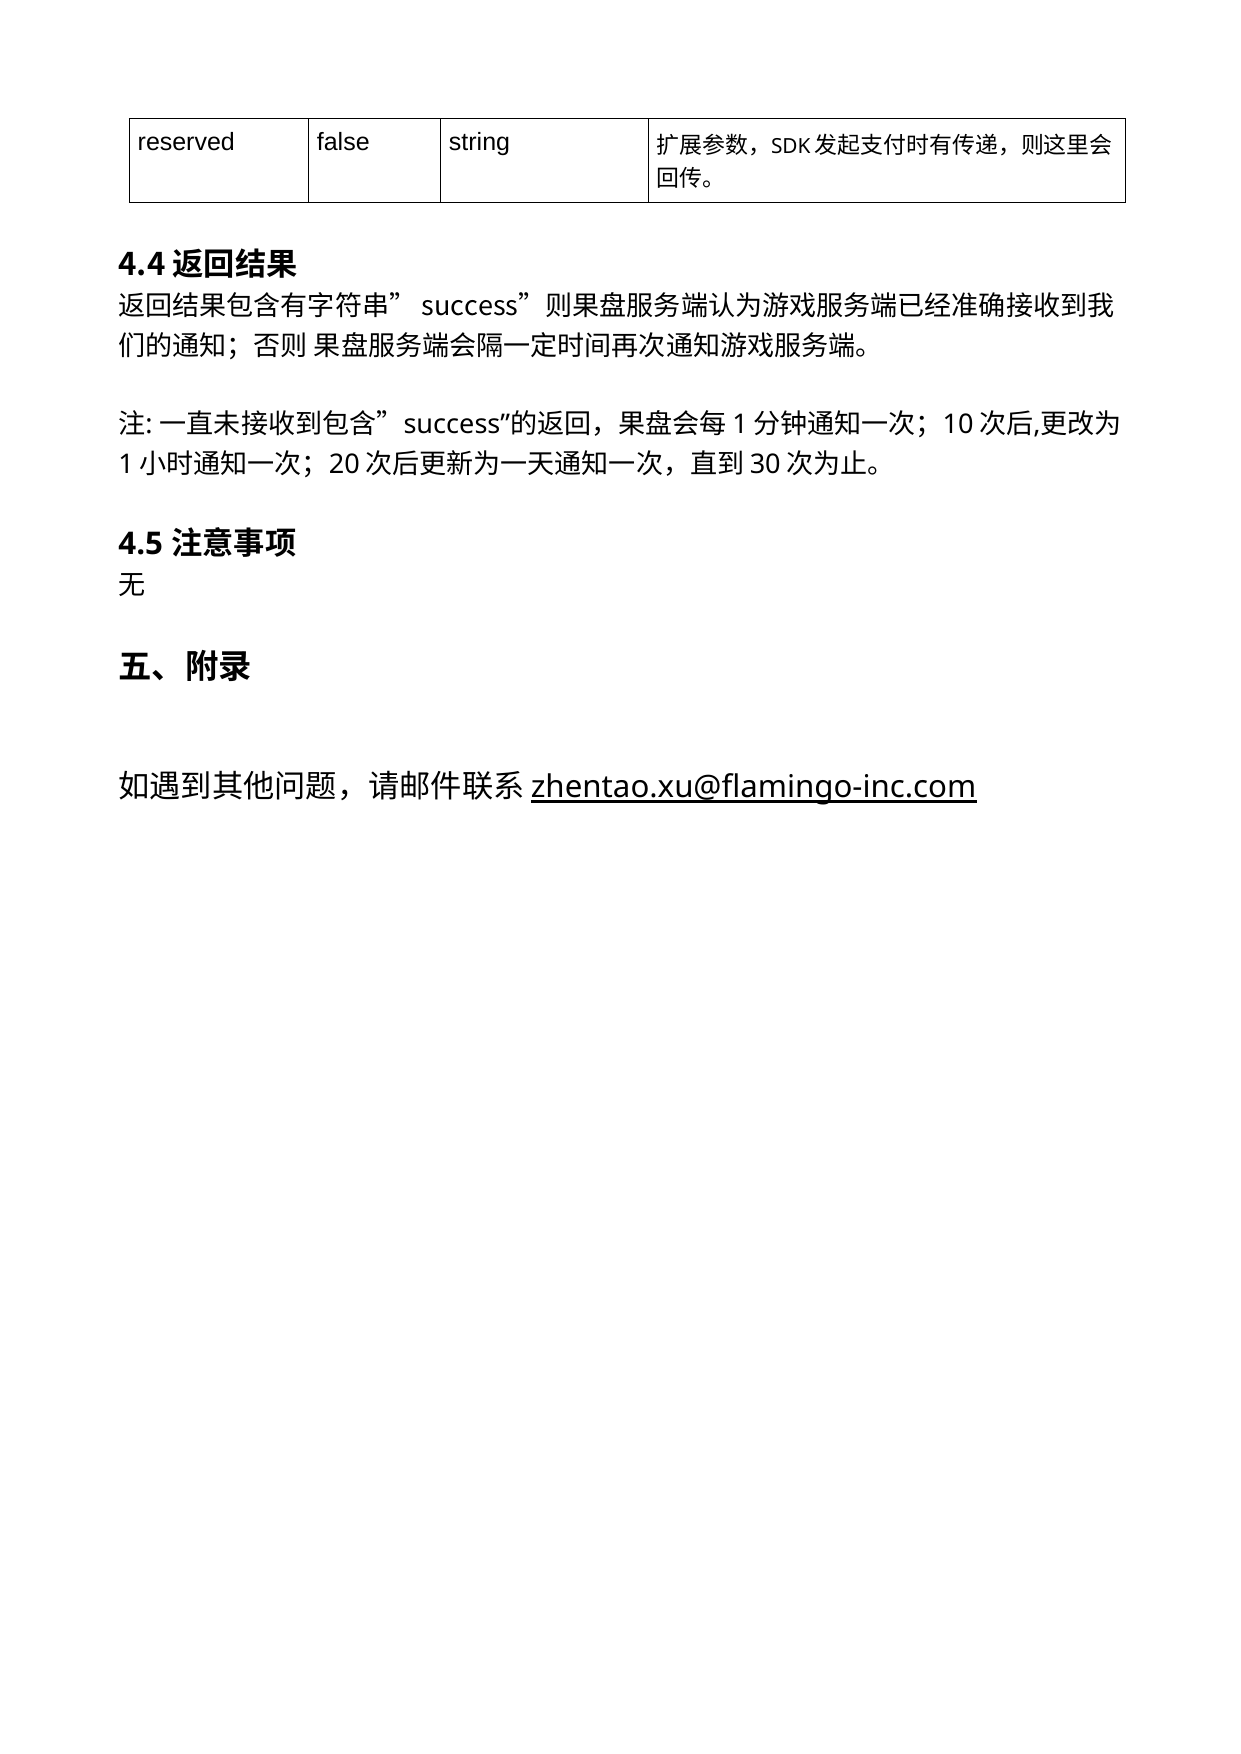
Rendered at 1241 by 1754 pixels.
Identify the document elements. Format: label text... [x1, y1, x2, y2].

table_cell false [309, 119, 440, 202]
text 4.4 返回结果 [118, 239, 1122, 284]
text 注: 一直未接收到包含”success”的返回，果盘会每1分钟通知一次；10次后,更改为1小时通知一次；20次后更新为一天通知一次，直到30次为止。 [118, 402, 1122, 481]
table_cell 扩展参数，SDK发起支付时有传递，则这里会回传。 [649, 119, 1125, 202]
text 如遇到其他问题，请邮件联系zhentao.xu@flamingo-inc.com [118, 761, 1122, 807]
text 4.5 注意事项 [118, 518, 1122, 563]
text 返回结果包含有字符串” success”则果盘服务端认为游戏服务端已经准确接收到我们的通知；否则 果盘服务端会隔一定时间再次通知游戏服务端。 [118, 284, 1122, 363]
table_cell string [441, 119, 648, 202]
text 五、附录 [118, 639, 1122, 688]
table_cell reserved [130, 119, 308, 202]
text 无 [118, 563, 1122, 602]
